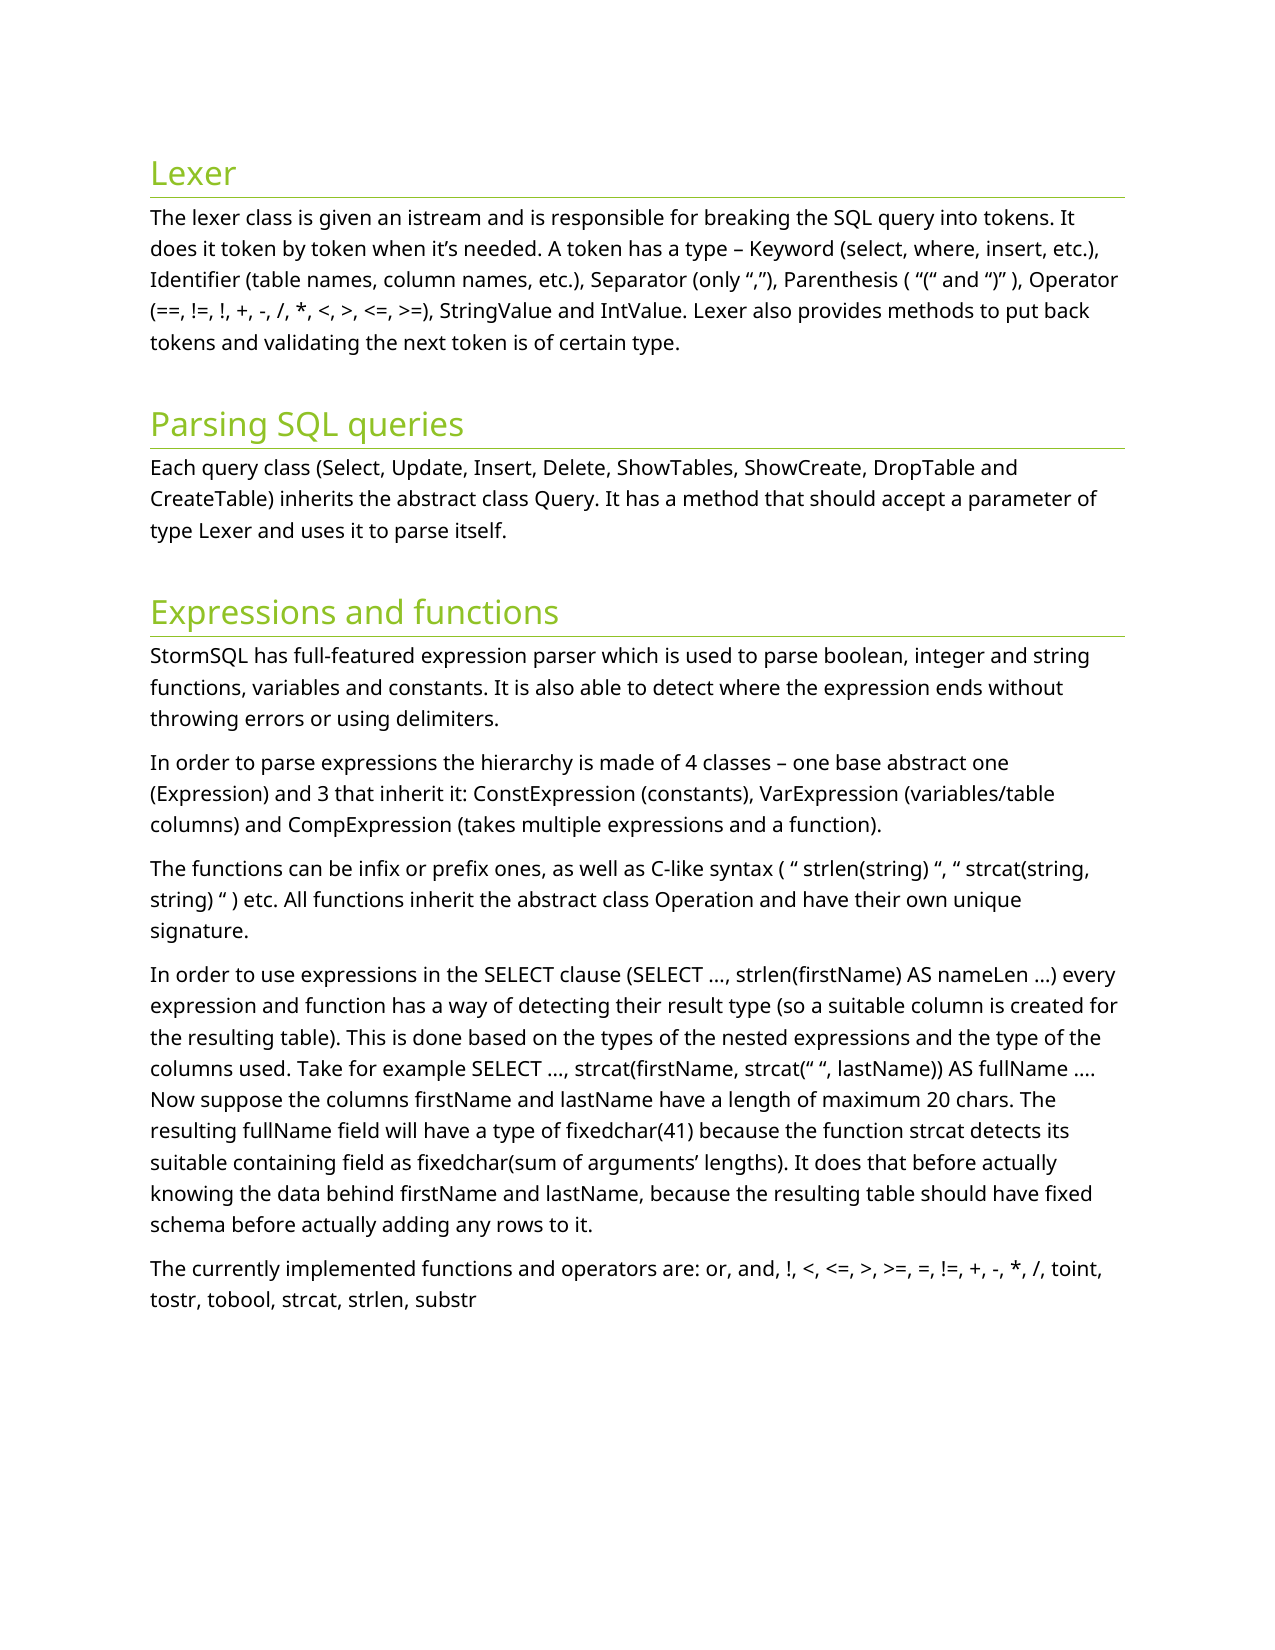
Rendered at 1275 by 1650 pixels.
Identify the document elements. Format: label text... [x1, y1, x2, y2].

subtitle Expressions and functions [150, 589, 1125, 636]
text The currently implemented functions and operators are: or, and, !, <, <=, >, >=, =, !=, +, -, *, /, toint, tostr, tobool, strcat, strlen, substr [150, 1254, 1125, 1314]
text StormSQL has full-featured expression parser which is used to parse boolean, integer and string functions, variables and constants. It is also able to detect where the expression ends without throwing errors or using delimiters. [150, 641, 1125, 732]
text The functions can be infix or prefix ones, as well as C-like syntax ( “ strlen(string) “, “ strcat(string, string) “ ) etc. All functions inherit the abstract class Operation and have their own unique signature. [150, 854, 1125, 945]
subtitle Parsing SQL queries [150, 401, 1125, 448]
text Each query class (Select, Update, Insert, Delete, ShowTables, ShowCreate, DropTable and CreateTable) inherits the abstract class Query. It has a method that should accept a parameter of type Lexer and uses it to parse itself. [150, 453, 1125, 544]
text The lexer class is given an istream and is responsible for breaking the SQL query into tokens. It does it token by token when it’s needed. A token has a type – Keyword (select, where, insert, etc.), Identifier (table names, column names, etc.), Separator (only “,”), Parenthesis ( “(“ and “)” ), Operator (==, !=, !, +, -, /, *, <, >, <=, >=), StringValue and IntValue. Lexer also provides methods to put back tokens and validating the next token is of certain type. [150, 203, 1125, 356]
text In order to parse expressions the hierarchy is made of 4 classes – one base abstract one (Expression) and 3 that inherit it: ConstExpression (constants), VarExpression (variables/table columns) and CompExpression (takes multiple expressions and a function). [150, 748, 1125, 839]
text In order to use expressions in the SELECT clause (SELECT …, strlen(firstName) AS nameLen …) every expression and function has a way of detecting their result type (so a suitable column is created for the resulting table). This is done based on the types of the nested expressions and the type of the columns used. Take for example SELECT …, strcat(firstName, strcat(“ “, lastName)) AS fullName …. Now suppose the columns firstName and lastName have a length of maximum 20 chars. The resulting fullName field will have a type of fixedchar(41) because the function strcat detects its suitable containing field as fixedchar(sum of arguments’ lengths). It does that before actually knowing the data behind firstName and lastName, because the resulting table should have fixed schema before actually adding any rows to it. [150, 960, 1125, 1239]
subtitle Lexer [150, 150, 1125, 197]
